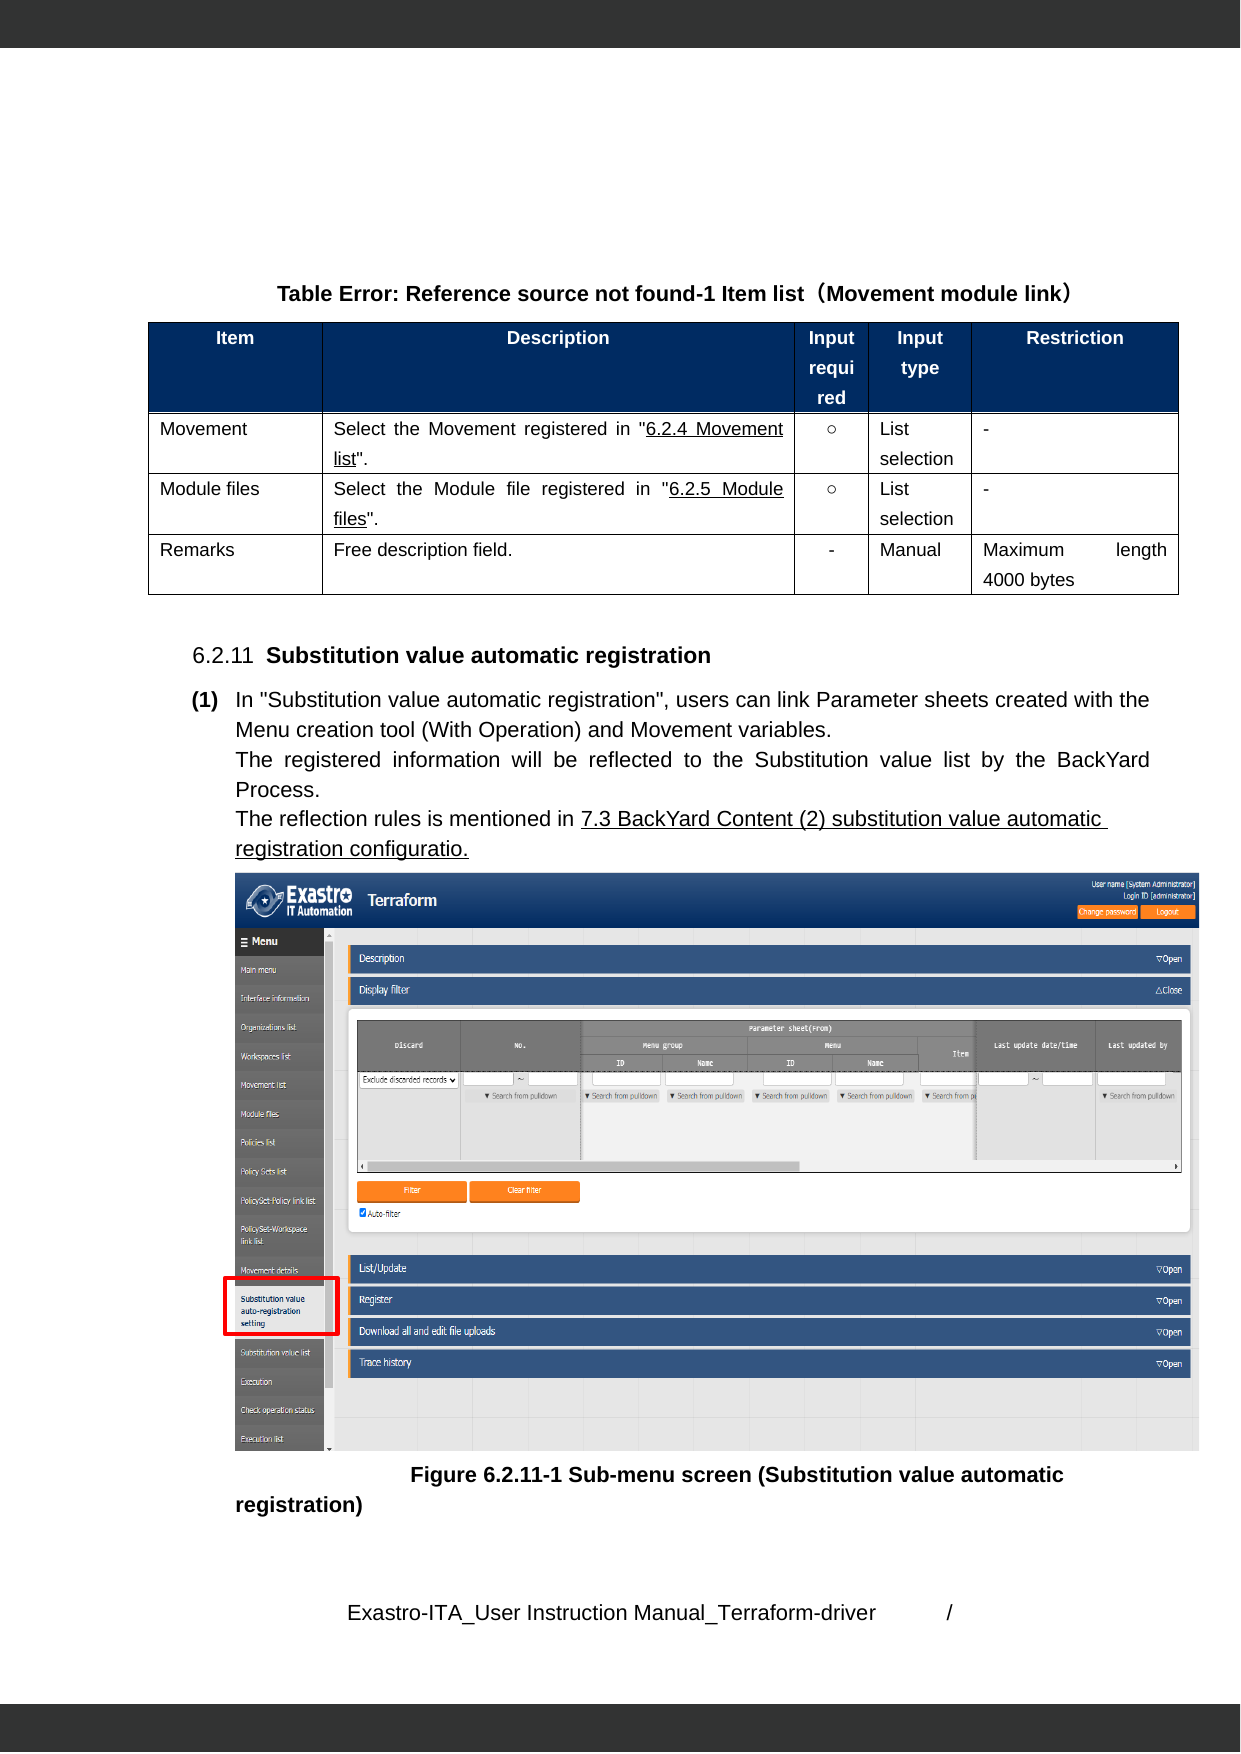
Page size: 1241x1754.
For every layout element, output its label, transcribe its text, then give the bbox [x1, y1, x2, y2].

text The reflection rules is mentioned in 7.3 BackYard Content (2) substitution value automatic registration configuratio. [235, 804, 1152, 872]
text Figure 6.2.11-1 Sub-menu screen (Substitution value automatic registration) [235, 1459, 1152, 1519]
table_header Restriction [972, 323, 1178, 412]
table_cell Remarks [149, 535, 322, 594]
table_cell Maximum length 4000 bytes [972, 535, 1178, 594]
table_cell - [972, 474, 1178, 534]
table_cell - [972, 414, 1178, 473]
subtitle Substitution value automatic registration [192, 640, 1152, 670]
picture [0, 1704, 1241, 1752]
table_header Input type [869, 323, 971, 412]
table_cell ○ [795, 474, 868, 534]
table_cell List selection [869, 414, 971, 473]
table_cell List selection [869, 474, 971, 534]
table_header Description [323, 323, 794, 412]
table_cell Select the Module file registered in "6.2.5 Module files". [323, 474, 794, 534]
table_cell Movement [149, 414, 322, 473]
table_cell Manual [869, 535, 971, 594]
picture [235, 1280, 335, 1332]
table_cell Select the Movement registered in "6.2.4 Movement list". [323, 414, 794, 473]
table_cell ○ [795, 414, 868, 473]
table_cell - [795, 535, 868, 594]
text The registered information will be reflected to the Substitution value list by the BackYard Process. [235, 744, 1152, 804]
picture [0, 0, 1241, 48]
picture [235, 872, 1200, 1451]
table_header Input required [795, 323, 868, 412]
table_header Item [149, 323, 322, 412]
table_cell Free description field. [323, 535, 794, 594]
table_cell Module files [149, 474, 322, 534]
list In "Substitution value automatic registration", users can link Parameter sheets created with the Menu creation tool (With Operation) and Movement variables. [191, 685, 1152, 744]
